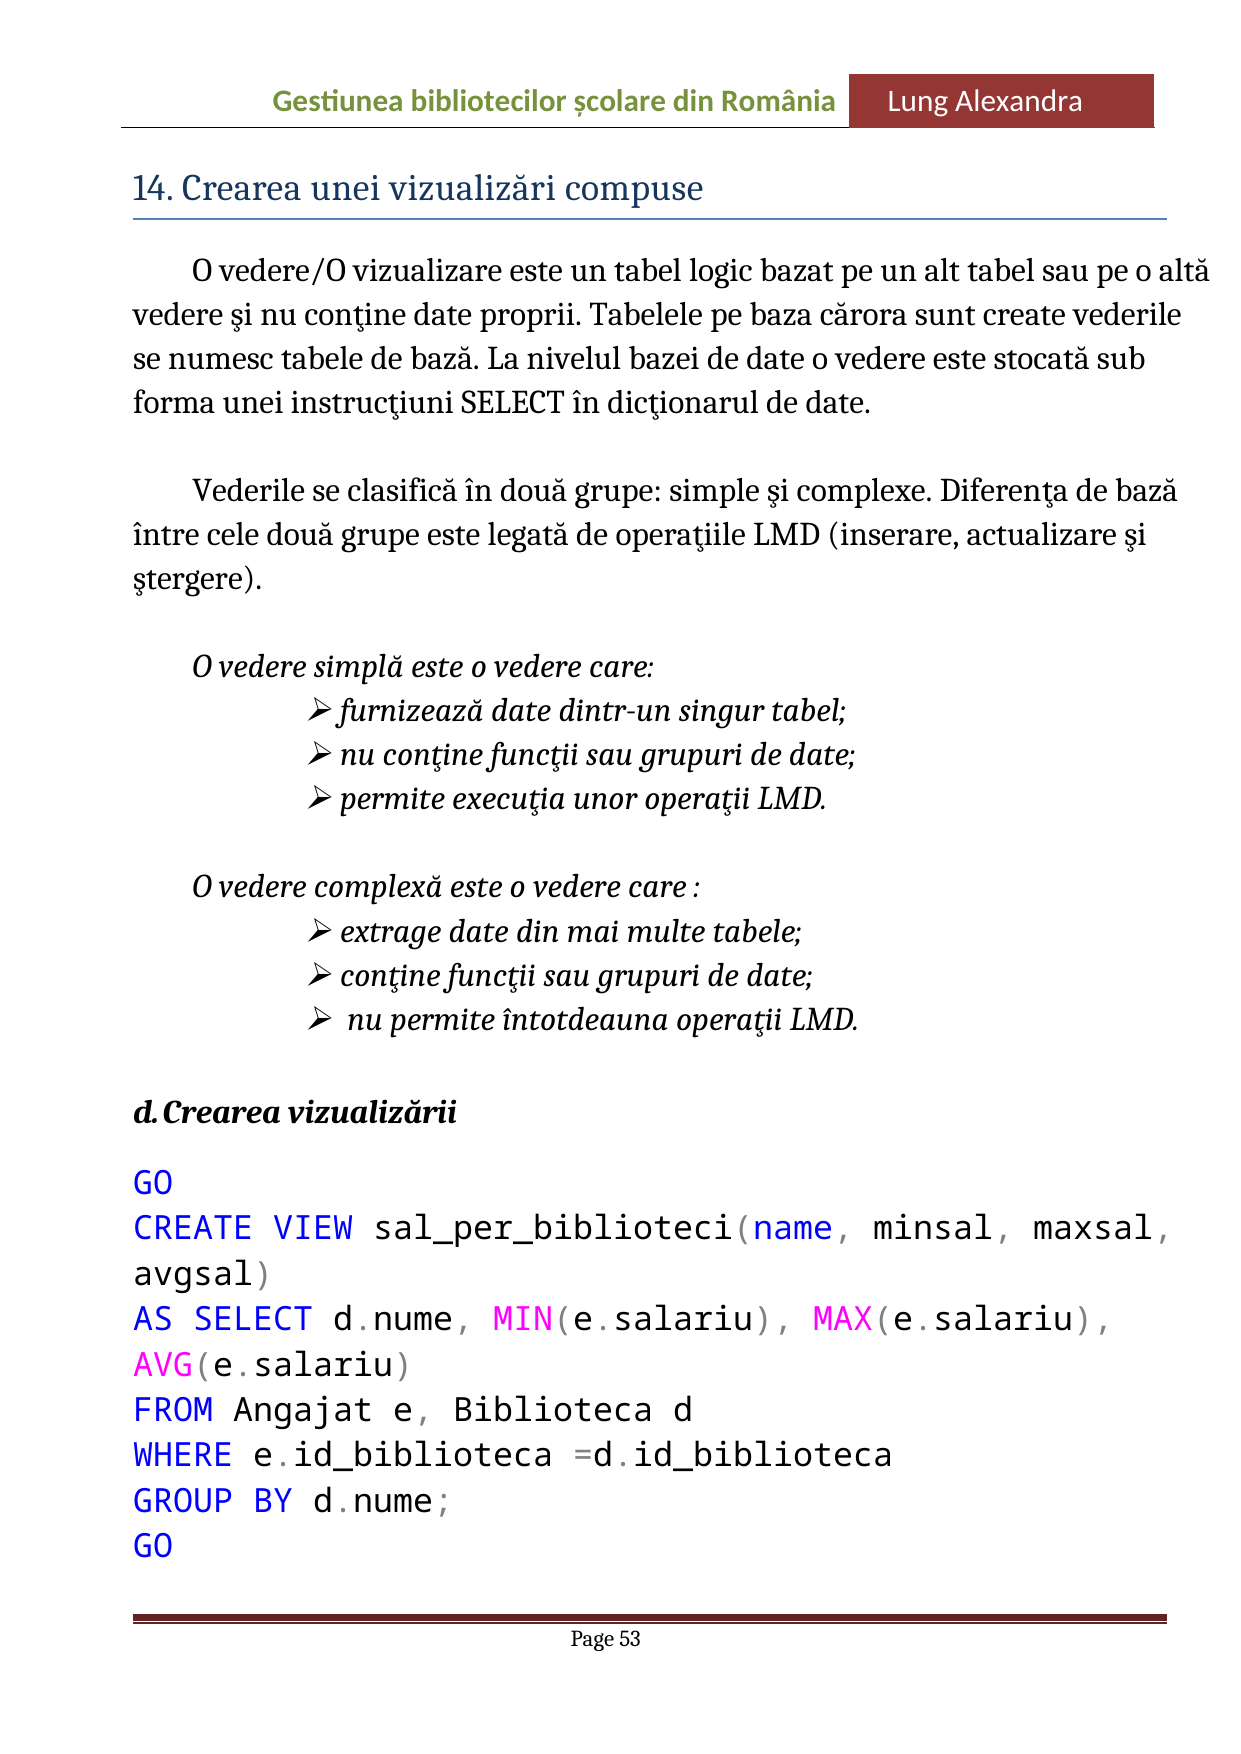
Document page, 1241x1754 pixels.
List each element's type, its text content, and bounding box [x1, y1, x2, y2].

list conţine funcţii sau grupuri de date; [304, 956, 1211, 994]
text FROM Angajat e, Biblioteca d [133, 1386, 1196, 1431]
list nu conţine funcţii sau grupuri de date; [304, 736, 1211, 774]
list Crearea vizualizării [133, 1094, 1211, 1132]
text GO [133, 1522, 1196, 1567]
list Vederile se clasifică în două grupe: simple şi complexe. Diferenţa de bază între cele două grupe este legată de operaţiile LMD (inserare, actualizare şi ştergere). [133, 471, 1211, 598]
list O vedere simplă este o vedere care: [133, 648, 1211, 686]
list extrage date din mai multe tabele; [304, 912, 1211, 950]
list furnizează date dintr-un singur tabel; [304, 692, 1211, 730]
text AS SELECT d.nume, MIN(e.salariu), MAX(e.salariu), AVG(e.salariu) [133, 1295, 1196, 1386]
text CREATE VIEW sal_per_biblioteci(name, minsal, maxsal, avgsal) [133, 1204, 1196, 1295]
list O vedere/O vizualizare este un tabel logic bazat pe un alt tabel sau pe o altă vedere şi nu conţine date proprii. Tabelele pe baza cărora sunt create vederile se numesc tabele de bază. La nivelul bazei de date o vedere este stocată sub forma unei instrucţiuni SELECT în dicţionarul de date. [133, 251, 1211, 422]
text GROUP BY d.nume; [133, 1477, 1196, 1522]
list O vedere complexă este o vedere care : [133, 868, 1211, 906]
list permite execuţia unor operaţii LMD. [304, 780, 1211, 818]
text GO [133, 1159, 1196, 1204]
text WHERE e.id_biblioteca =d.id_biblioteca [133, 1431, 1196, 1477]
title 14. Crearea unei vizualizări compuse [133, 166, 1167, 218]
list nu permite întotdeauna operaţii LMD. [304, 1000, 1211, 1038]
